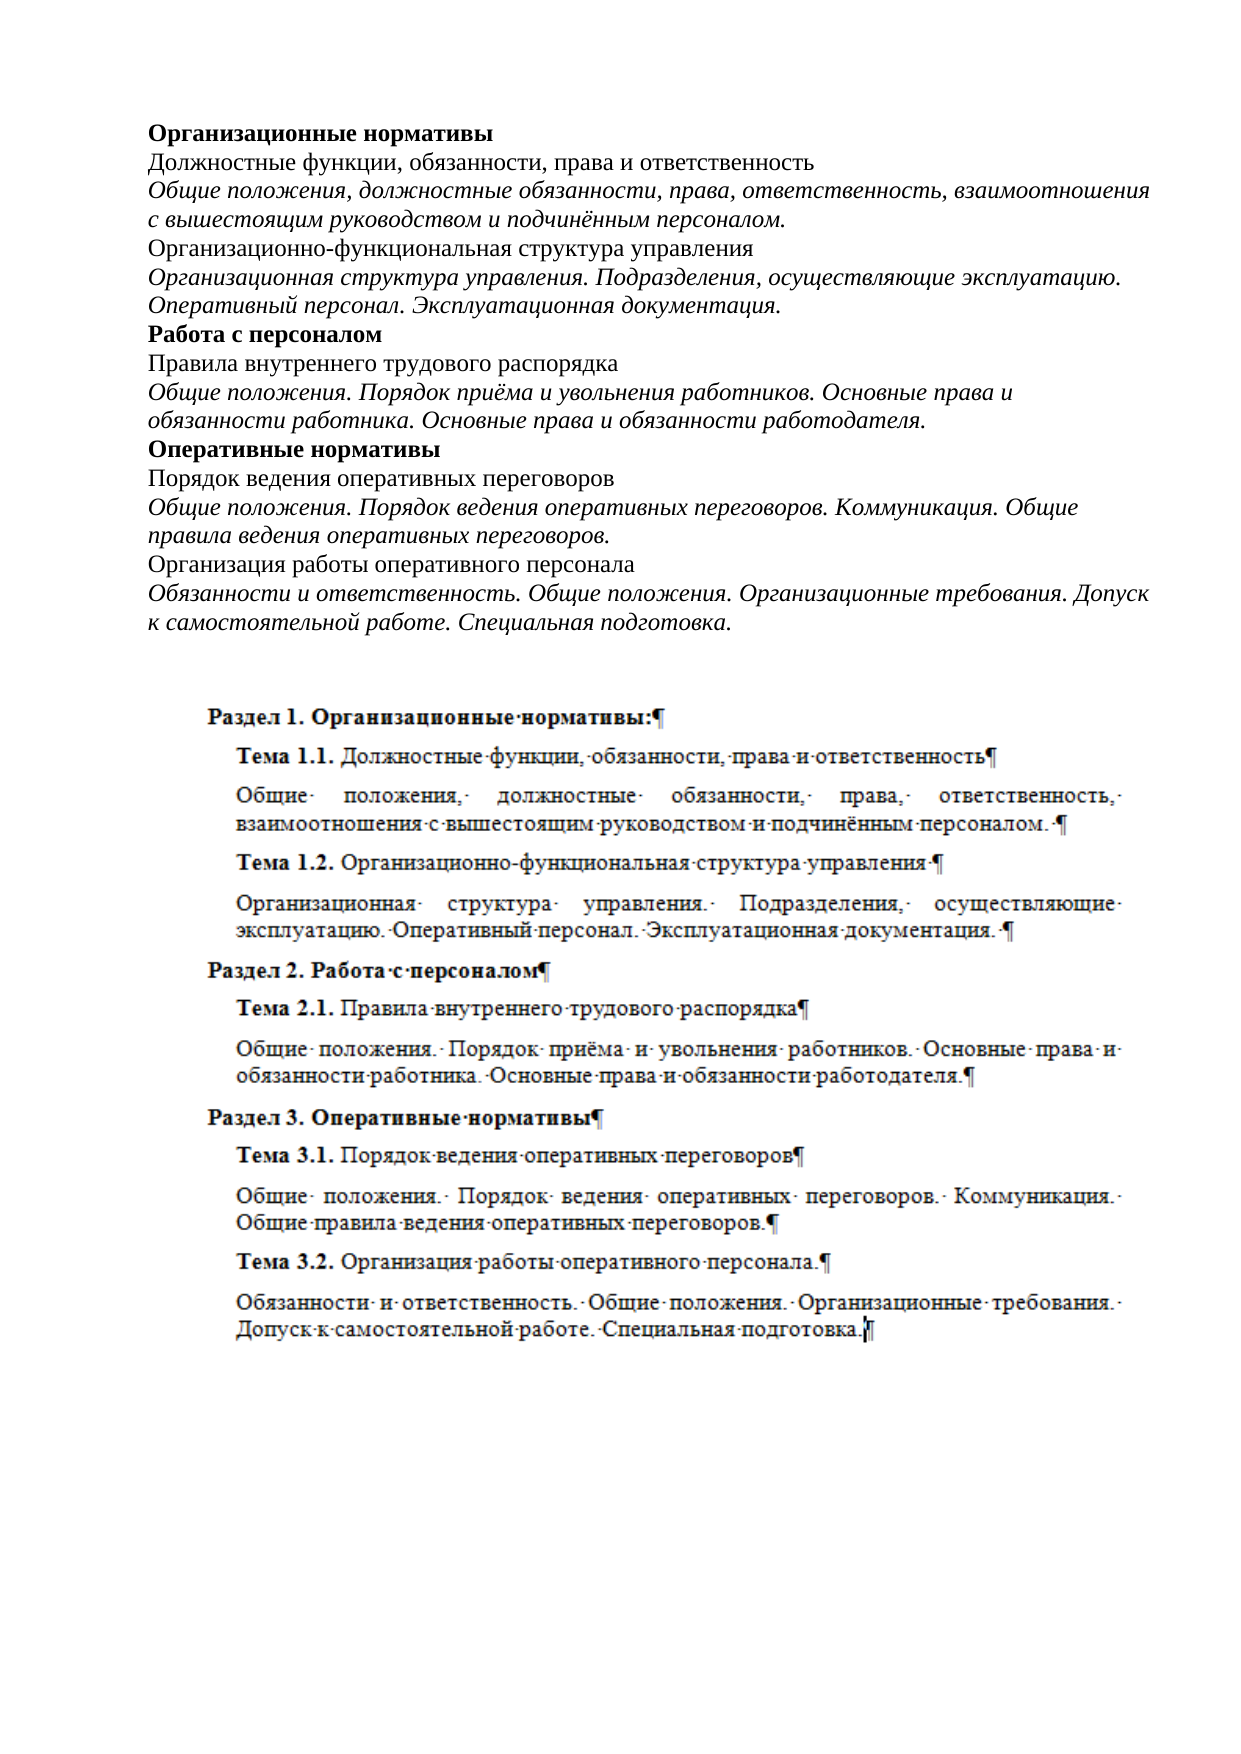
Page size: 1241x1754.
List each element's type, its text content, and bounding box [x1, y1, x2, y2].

text Обязанности и ответственность. Общие положения. Организационные требования. Допуск к самостоятельной работе. Специальная подготовка. [148, 578, 1152, 636]
text Правила внутреннего трудового распорядка [148, 348, 1152, 377]
text Должностные функции, обязанности, права и ответственность [148, 147, 1152, 176]
text Организационные нормативы [148, 118, 1152, 147]
text Общие положения. Порядок ведения оперативных переговоров. Коммуникация. Общие правила ведения оперативных переговоров. [148, 492, 1152, 549]
text Организация работы оперативного персонала [148, 549, 1152, 578]
text Работа с персоналом [148, 319, 1152, 348]
text Общие положения, должностные обязанности, права, ответственность, взаимоотношения с вышестоящим руководством и подчинённым персоналом. [148, 176, 1152, 233]
text Организационная структура управления. Подразделения, осуществляющие эксплуатацию. Оперативный персонал. Эксплуатационная документация. [148, 262, 1152, 319]
text Общие положения. Порядок приёма и увольнения работников. Основные права и обязанности работника. Основные права и обязанности работодателя. [148, 377, 1152, 434]
text Порядок ведения оперативных переговоров [148, 463, 1152, 492]
text Оперативные нормативы [148, 434, 1152, 463]
text Организационно-функциональная структура управления [148, 233, 1152, 262]
picture [147, 676, 1143, 1385]
